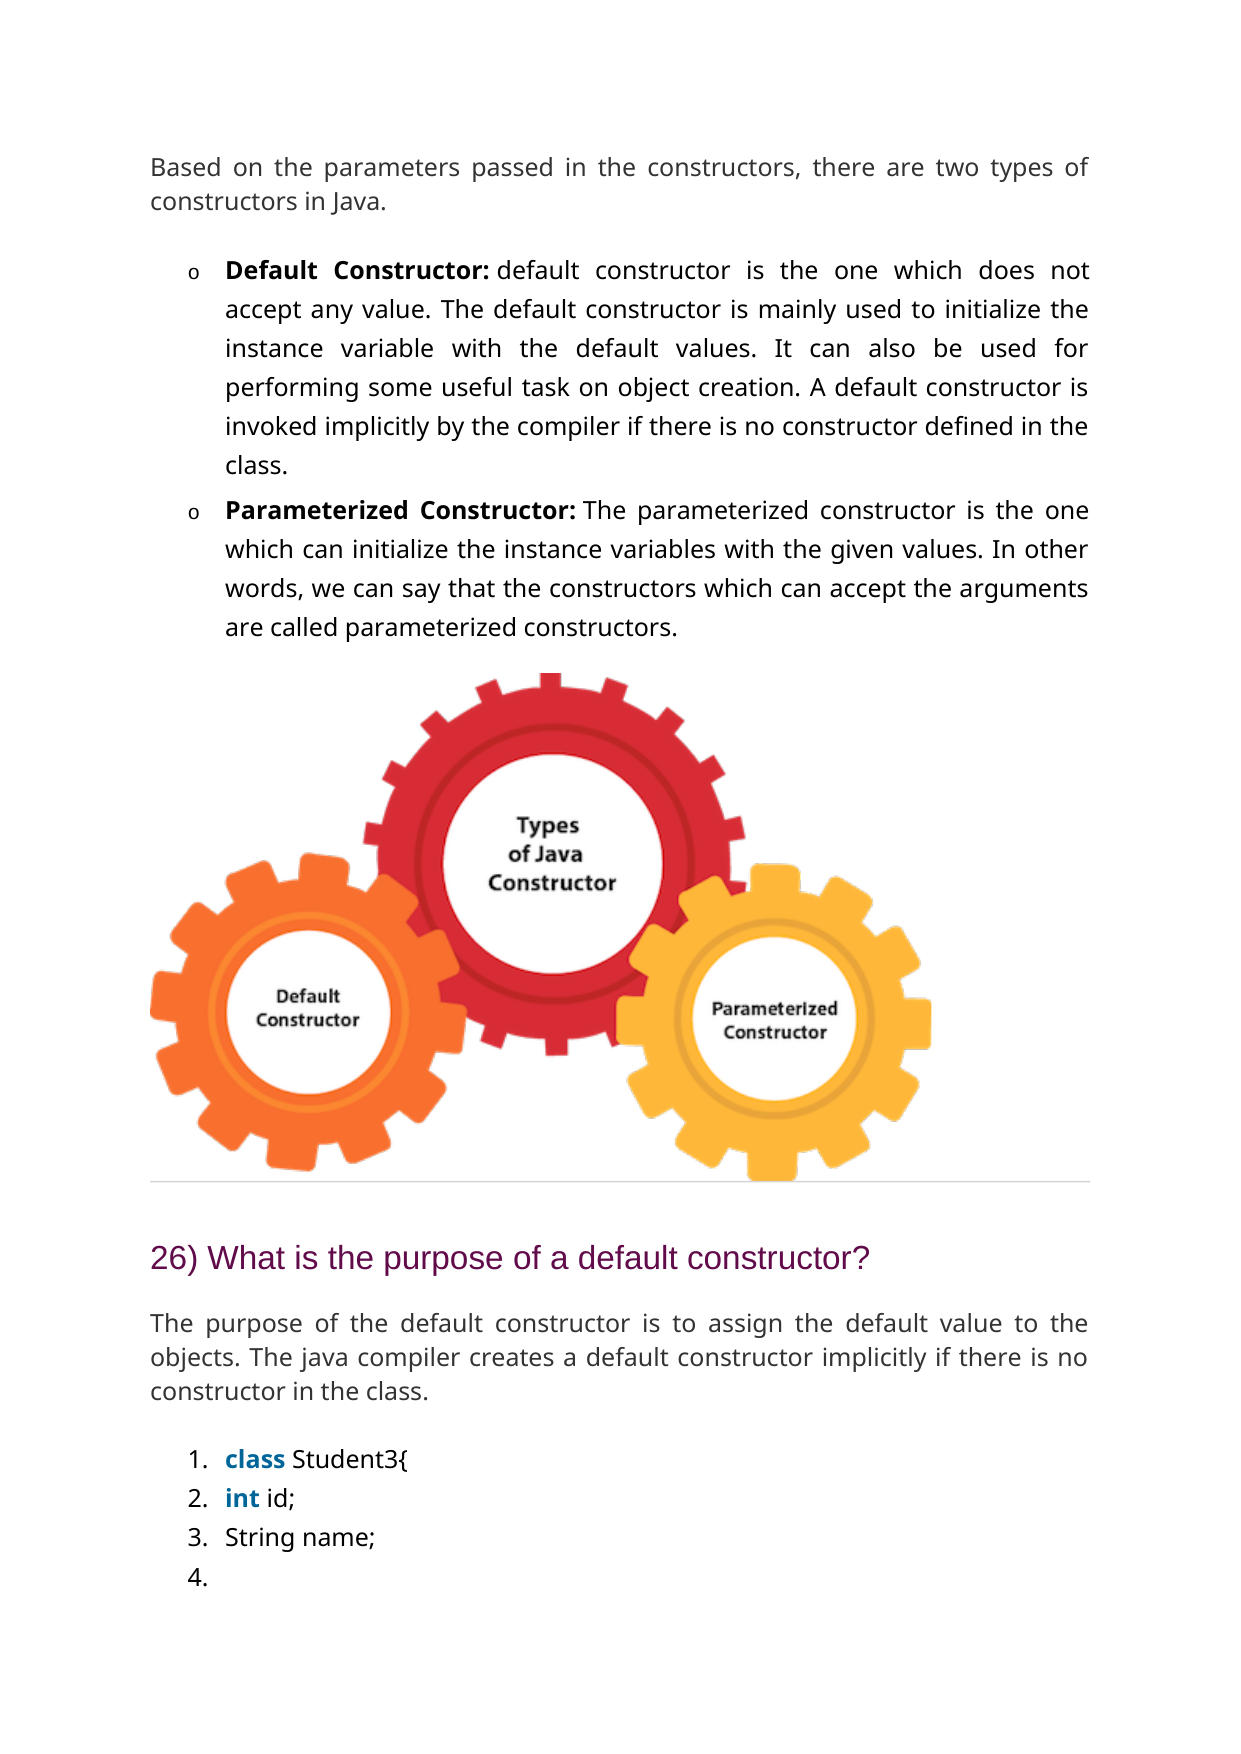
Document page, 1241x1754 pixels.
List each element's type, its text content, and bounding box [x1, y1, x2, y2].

list String name; [187, 1515, 1090, 1554]
list class Student3{ [187, 1437, 1090, 1476]
list int id; [187, 1476, 1090, 1515]
text 26) What is the purpose of a default constructor? [150, 1238, 1090, 1276]
text The purpose of the default constructor is to assign the default value to the objects. The java compiler creates a default constructor implicitly if there is no constructor in the class. [150, 1306, 1090, 1408]
list Parameterized Constructor: The parameterized constructor is the one which can initialize the instance variables with the given values. In other words, we can say that the constructors which can accept the arguments are called parameterized constructors. [187, 488, 1090, 644]
list Default Constructor: default constructor is the one which does not accept any value. The default constructor is mainly used to initialize the instance variable with the default values. It can also be used for performing some useful task on object creation. A default constructor is invoked implicitly by the compiler if there is no constructor defined in the class. [187, 247, 1090, 482]
picture [150, 673, 932, 1180]
text Based on the parameters passed in the constructors, there are two types of constructors in Java. [150, 150, 1090, 218]
